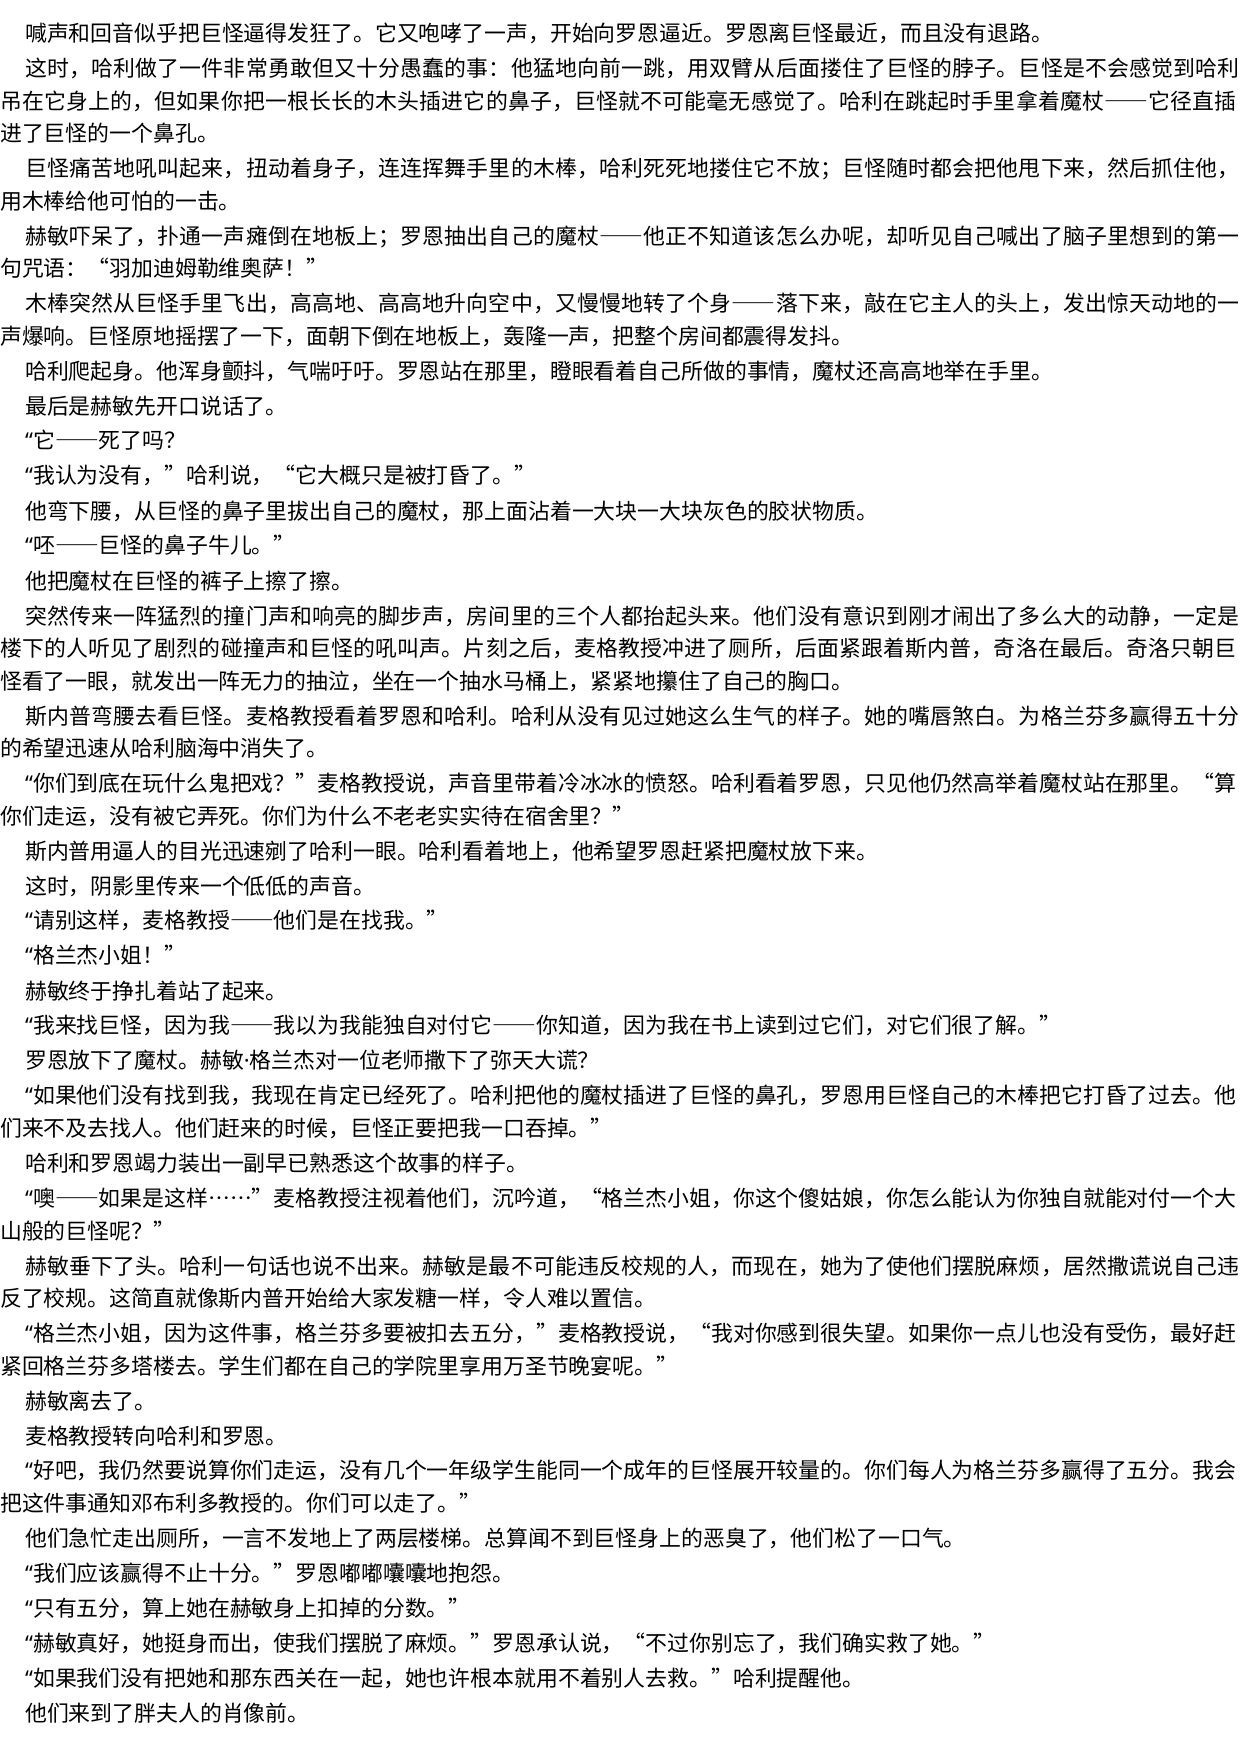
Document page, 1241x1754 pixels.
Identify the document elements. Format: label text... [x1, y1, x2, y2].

text “呸——巨怪的鼻子牛儿。” [0, 528, 1240, 561]
text 斯内普用逼人的目光迅速剜了哈利一眼。哈利看着地上，他希望罗恩赶紧把魔杖放下来。 [0, 833, 1240, 866]
text “我认为没有，”哈利说，“它大概只是被打昏了。” [0, 458, 1240, 491]
text 赫敏终于挣扎着站了起来。 [0, 973, 1240, 1006]
text “格兰杰小姐！” [0, 938, 1240, 971]
text “好吧，我仍然要说算你们走运，没有几个一年级学生能同一个成年的巨怪展开较量的。你们每人为格兰芬多赢得了五分。我会把这件事通知邓布利多教授的。你们可以走了。” [0, 1453, 1240, 1518]
text 赫敏吓呆了，扑通一声瘫倒在地板上；罗恩抽出自己的魔杖——他正不知道该怎么办呢，却听见自己喊出了脑子里想到的第一句咒语：“羽加迪姆勒维奥萨！” [0, 218, 1240, 283]
text “请别这样，麦格教授——他们是在找我。” [0, 903, 1240, 936]
text 他把魔杖在巨怪的裤子上擦了擦。 [0, 563, 1240, 596]
text 斯内普弯腰去看巨怪。麦格教授看着罗恩和哈利。哈利从没有见过她这么生气的样子。她的嘴唇煞白。为格兰芬多赢得五十分的希望迅速从哈利脑海中消失了。 [0, 698, 1240, 763]
text “如果我们没有把她和那东西关在一起，她也许根本就用不着别人去救。”哈利提醒他。 [0, 1661, 1240, 1693]
text 罗恩放下了魔杖。赫敏·格兰杰对一位老师撒下了弥天大谎？ [0, 1043, 1240, 1076]
text 哈利和罗恩竭力装出一副早已熟悉这个故事的样子。 [0, 1146, 1240, 1178]
text “只有五分，算上她在赫敏身上扣掉的分数。” [0, 1591, 1240, 1623]
text 赫敏离去了。 [0, 1383, 1240, 1416]
text “你们到底在玩什么鬼把戏？”麦格教授说，声音里带着冷冰冰的愤怒。哈利看着罗恩，只见他仍然高举着魔杖站在那里。“算你们走运，没有被它弄死。你们为什么不老老实实待在宿舍里？” [0, 766, 1240, 831]
text “它——死了吗？ [0, 423, 1240, 456]
text 赫敏垂下了头。哈利一句话也说不出来。赫敏是最不可能违反校规的人，而现在，她为了使他们摆脱麻烦，居然撒谎说自己违反了校规。这简直就像斯内普开始给大家发糖一样，令人难以置信。 [0, 1248, 1240, 1313]
text 他们急忙走出厕所，一言不发地上了两层楼梯。总算闻不到巨怪身上的恶臭了，他们松了一口气。 [0, 1521, 1240, 1553]
text 突然传来一阵猛烈的撞门声和响亮的脚步声，房间里的三个人都抬起头来。他们没有意识到刚才闹出了多么大的动静，一定是楼下的人听见了剧烈的碰撞声和巨怪的吼叫声。片刻之后，麦格教授冲进了厕所，后面紧跟着斯内普，奇洛在最后。奇洛只朝巨怪看了一眼，就发出一阵无力的抽泣，坐在一个抽水马桶上，紧紧地攥住了自己的胸口。 [0, 598, 1240, 696]
text “格兰杰小姐，因为这件事，格兰芬多要被扣去五分，”麦格教授说，“我对你感到很失望。如果你一点儿也没有受伤，最好赶紧回格兰芬多塔楼去。学生们都在自己的学院里享用万圣节晚宴呢。” [0, 1316, 1240, 1381]
text “我们应该赢得不止十分。”罗恩嘟嘟囔囔地抱怨。 [0, 1556, 1240, 1588]
text 麦格教授转向哈利和罗恩。 [0, 1418, 1240, 1451]
text “噢——如果是这样……”麦格教授注视着他们，沉吟道，“格兰杰小姐，你这个傻姑娘，你怎么能认为你独自就能对付一个大山般的巨怪呢？” [0, 1181, 1240, 1246]
text “我来找巨怪，因为我——我以为我能独自对付它——你知道，因为我在书上读到过它们，对它们很了解。” [0, 1008, 1240, 1041]
text 巨怪痛苦地吼叫起来，扭动着身子，连连挥舞手里的木棒，哈利死死地搂住它不放；巨怪随时都会把他甩下来，然后抓住他，用木棒给他可怕的一击。 [0, 151, 1240, 216]
text “赫敏真好，她挺身而出，使我们摆脱了麻烦。”罗恩承认说，“不过你别忘了，我们确实救了她。” [0, 1626, 1240, 1658]
text 他弯下腰，从巨怪的鼻子里拔出自己的魔杖，那上面沾着一大块一大块灰色的胶状物质。 [0, 493, 1240, 526]
text 喊声和回音似乎把巨怪逼得发狂了。它又咆哮了一声，开始向罗恩逼近。罗恩离巨怪最近，而且没有退路。 [0, 16, 1240, 48]
text 最后是赫敏先开口说话了。 [0, 388, 1240, 421]
text 木棒突然从巨怪手里飞出，高高地、高高地升向空中，又慢慢地转了个身——落下来，敲在它主人的头上，发出惊天动地的一声爆响。巨怪原地摇摆了一下，面朝下倒在地板上，轰隆一声，把整个房间都震得发抖。 [0, 286, 1240, 351]
text 这时，阴影里传来一个低低的声音。 [0, 868, 1240, 901]
text 这时，哈利做了一件非常勇敢但又十分愚蠢的事：他猛地向前一跳，用双臂从后面搂住了巨怪的脖子。巨怪是不会感觉到哈利吊在它身上的，但如果你把一根长长的木头插进它的鼻子，巨怪就不可能毫无感觉了。哈利在跳起时手里拿着魔杖——它径直插进了巨怪的一个鼻孔。 [0, 51, 1240, 148]
text “如果他们没有找到我，我现在肯定已经死了。哈利把他的魔杖插进了巨怪的鼻孔，罗恩用巨怪自己的木棒把它打昏了过去。他们来不及去找人。他们赶来的时候，巨怪正要把我一口吞掉。” [0, 1078, 1240, 1143]
text 哈利爬起身。他浑身颤抖，气喘吁吁。罗恩站在那里，瞪眼看着自己所做的事情，魔杖还高高地举在手里。 [0, 353, 1240, 386]
text 他们来到了胖夫人的肖像前。 [0, 1696, 1240, 1728]
